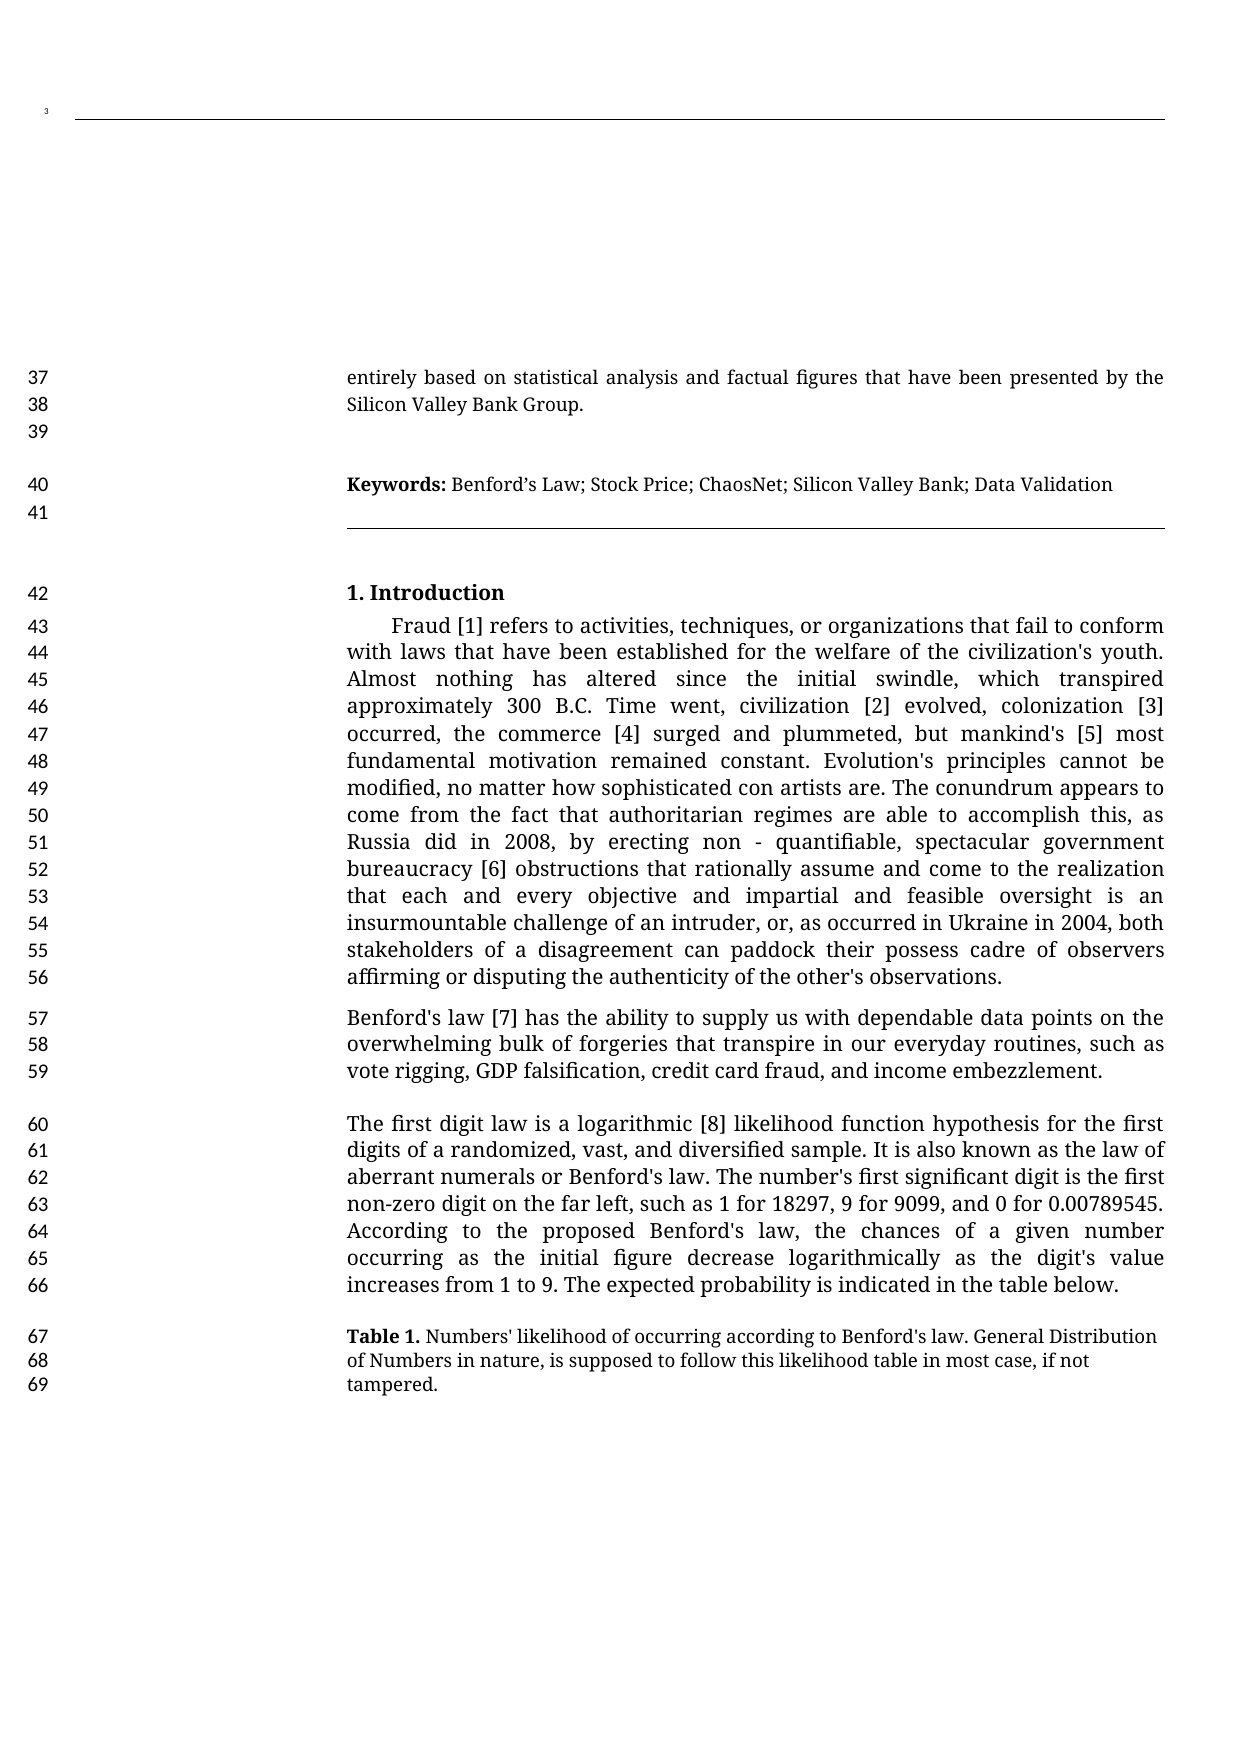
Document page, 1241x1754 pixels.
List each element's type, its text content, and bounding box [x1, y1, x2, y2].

text Fraud [1] refers to activities, techniques, or organizations that fail to conform with laws that have been established for the welfare of the civilization's youth. Almost nothing has altered since the initial swindle, which transpired approximately 300 B.C. Time went, civilization [2] evolved, colonization [3] occurred, the commerce [4] surged and plummeted, but mankind's [5] most fundamental motivation remained constant. Evolution's principles cannot be modified, no matter how sophisticated con artists are. The conundrum appears to come from the fact that authoritarian regimes are able to accomplish this, as Russia did in 2008, by erecting non - quantifiable, spectacular government bureaucracy [6] obstructions that rationally assume and come to the realization that each and every objective and impartial and feasible oversight is an insurmountable challenge of an intruder, or, as occurred in Ukraine in 2004, both stakeholders of a disagreement can paddock their possess cadre of observers affirming or disputing the authenticity of the other's observations. [347, 612, 1165, 991]
subtitle 1. Introduction [347, 579, 1165, 606]
text Benford's law [7] has the ability to supply us with dependable data points on the overwhelming bulk of forgeries that transpire in our everyday routines, such as vote rigging, GDP falsification, credit card fraud, and income embezzlement. [347, 1003, 1165, 1084]
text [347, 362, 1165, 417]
text Keywords: Benford’s Law; Stock Price; ChaosNet; Silicon Valley Bank; Data Validation [347, 470, 1165, 497]
text The first digit law is a logarithmic [8] likelihood function hypothesis for the first digits of a randomized, vast, and diversified sample. It is also known as the law of aberrant numerals or Benford's law. The number's first significant digit is the first non-zero digit on the far left, such as 1 for 18297, 9 for 9099, and 0 for 0.00789545. According to the proposed Benford's law, the chances of a given number occurring as the initial figure decrease logarithmically as the digit's value increases from 1 to 9. The expected probability is indicated in the table below. [347, 1109, 1165, 1299]
text Table 1. Numbers' likelihood of occurring according to Benford's law. General Distribution of Numbers in nature, is supposed to follow this likelihood table in most case, if not tampered. [347, 1324, 1165, 1397]
